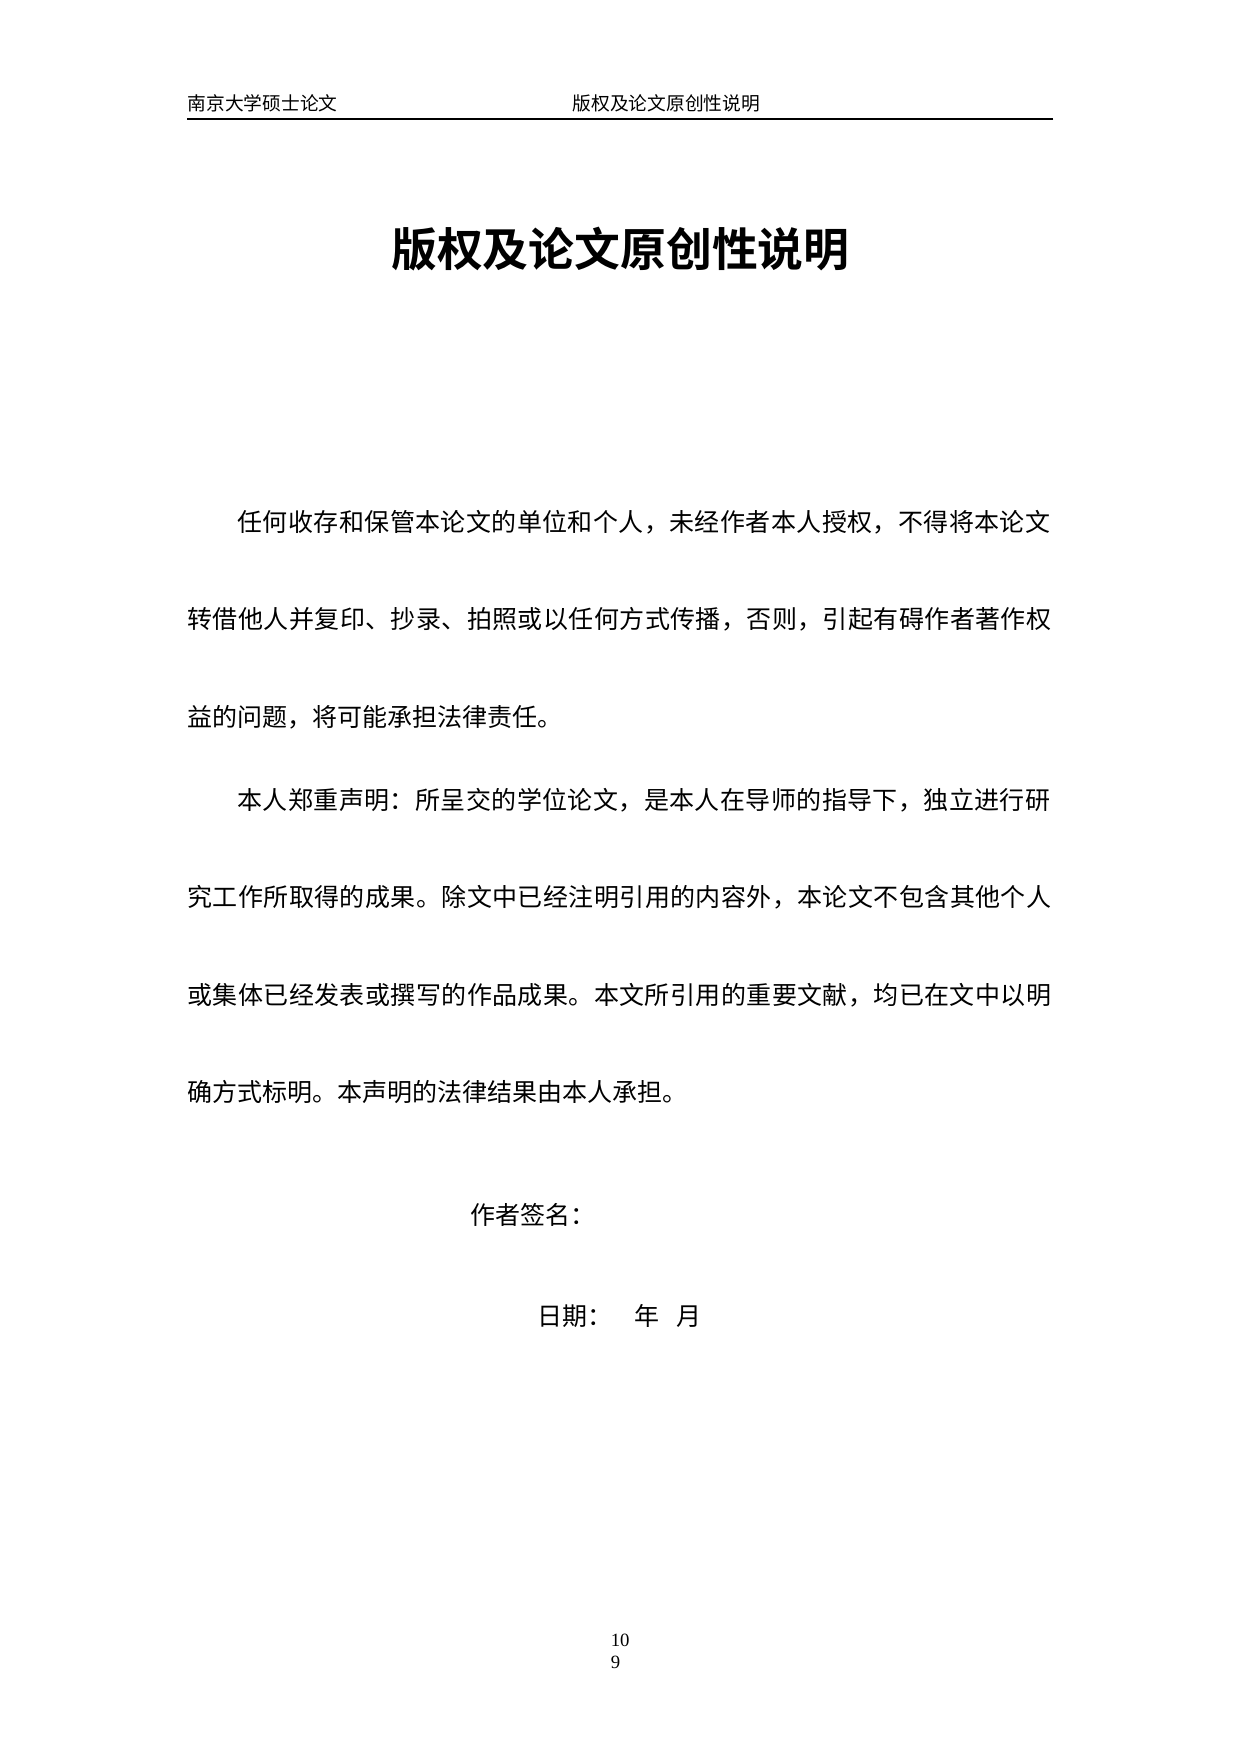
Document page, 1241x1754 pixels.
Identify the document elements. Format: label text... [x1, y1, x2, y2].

text 本人郑重声明：所呈交的学位论文，是本人在导师的指导下，独立进行研究工作所取得的成果。除文中已经注明引用的内容外，本论文不包含其他个人或集体已经发表或撰写的作品成果。本文所引用的重要文献，均已在文中以明确方式标明。本声明的法律结果由本人承担。 [187, 766, 1053, 1123]
text 任何收存和保管本论文的单位和个人，未经作者本人授权，不得将本论文转借他人并复印、抄录、拍照或以任何方式传播，否则，引起有碍作者著作权益的问题，将可能承担法律责任。 [187, 488, 1053, 748]
text 日期： 年 月 [187, 1282, 1053, 1347]
subtitle 版权及论文原创性说明 [187, 197, 1053, 295]
text 作者签名： [187, 1181, 1053, 1246]
